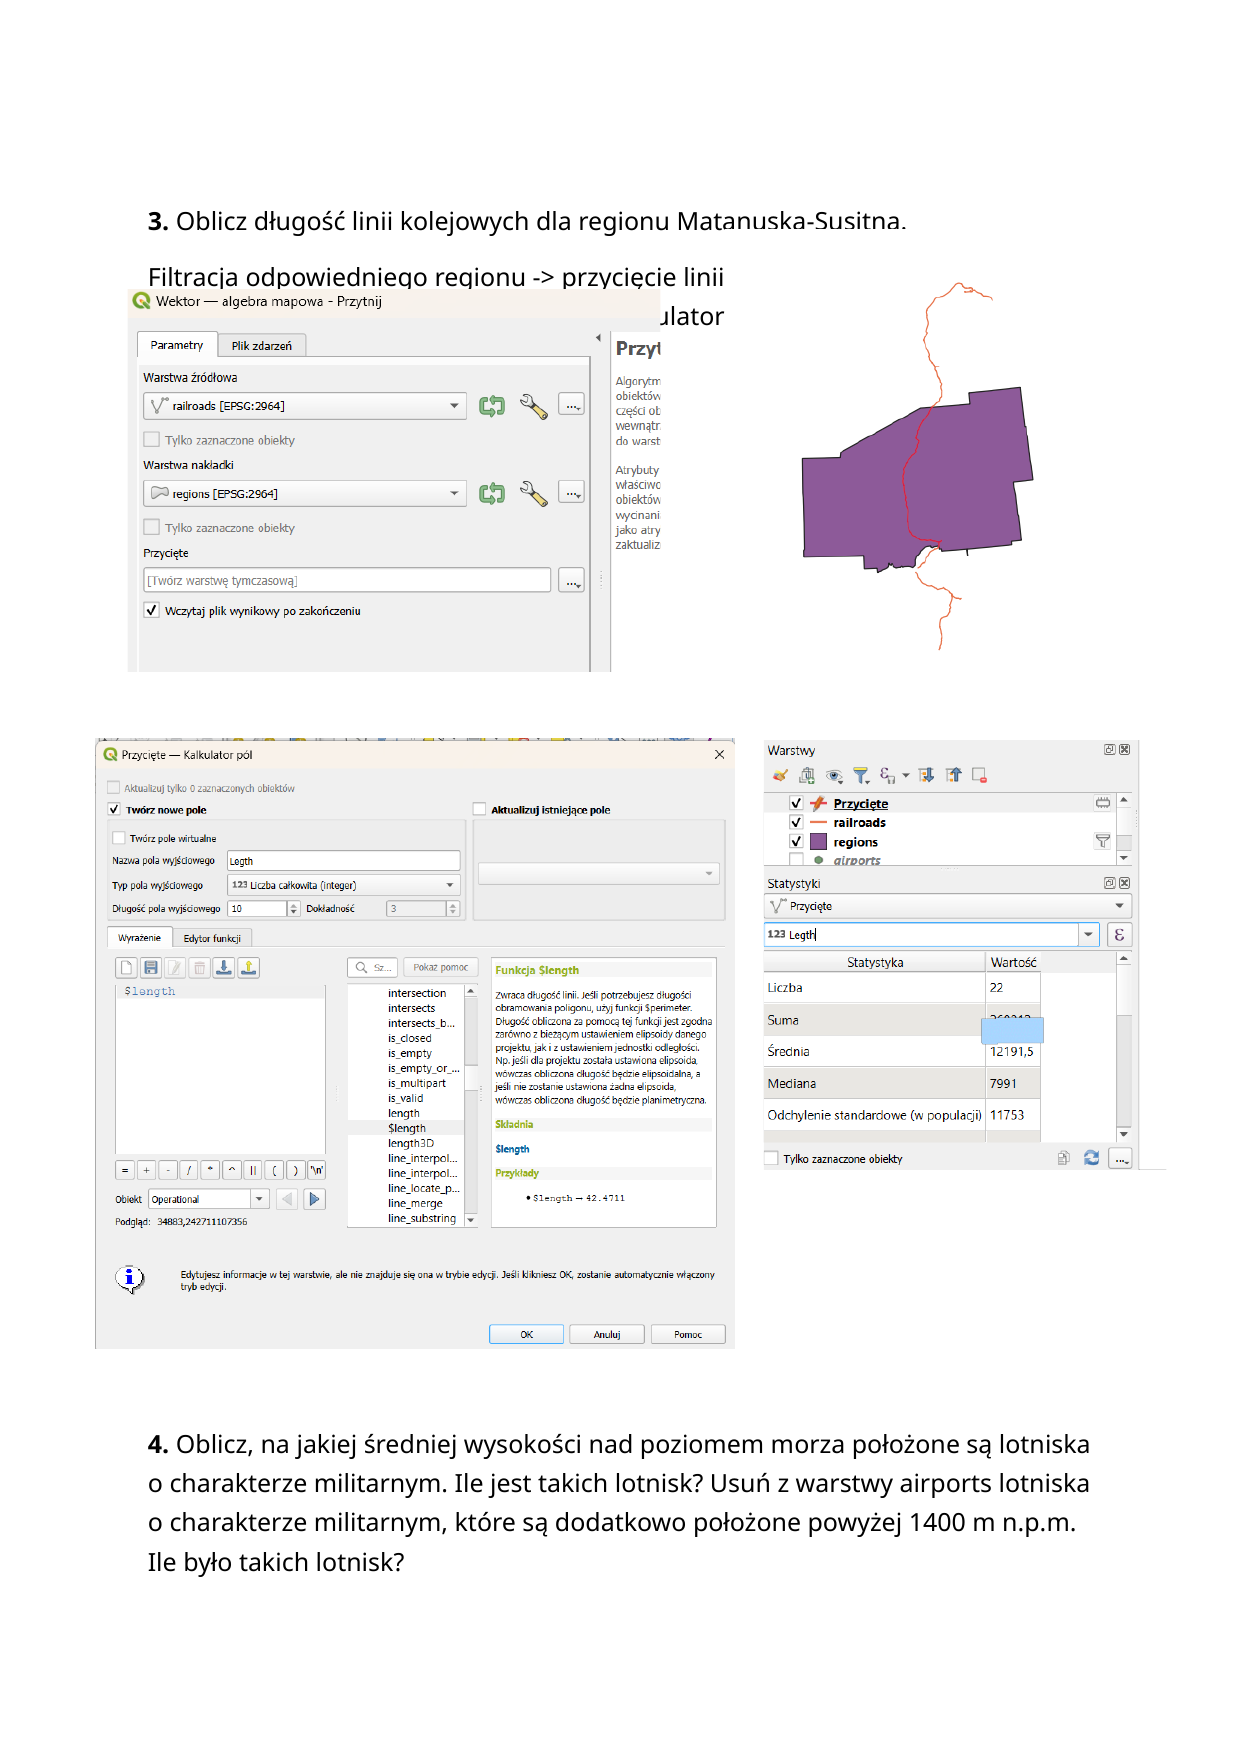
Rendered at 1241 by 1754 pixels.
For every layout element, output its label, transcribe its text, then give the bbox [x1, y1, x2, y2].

picture [95, 738, 735, 1349]
text 3. Oblicz długość linii kolejowych dla regionu Matanuska-Susitna. [148, 203, 1093, 237]
picture [763, 740, 1167, 1170]
text 4. Oblicz, na jakiej średniej wysokości nad poziomem morza położone są lotniska o charakterze militarnym. Ile jest takich lotnisk? Usuń z warstwy airports lotniska o charakterze militarnym, które są dodatkowo położone powyżej 1400 m n.p.m. Ile było takich lotnisk? [148, 1427, 1093, 1578]
text Filtracja odpowiedniego regionu -> przycięcie linii kolejowych do wybranego [148, 259, 725, 293]
picture [127, 289, 661, 672]
picture [725, 229, 1093, 694]
